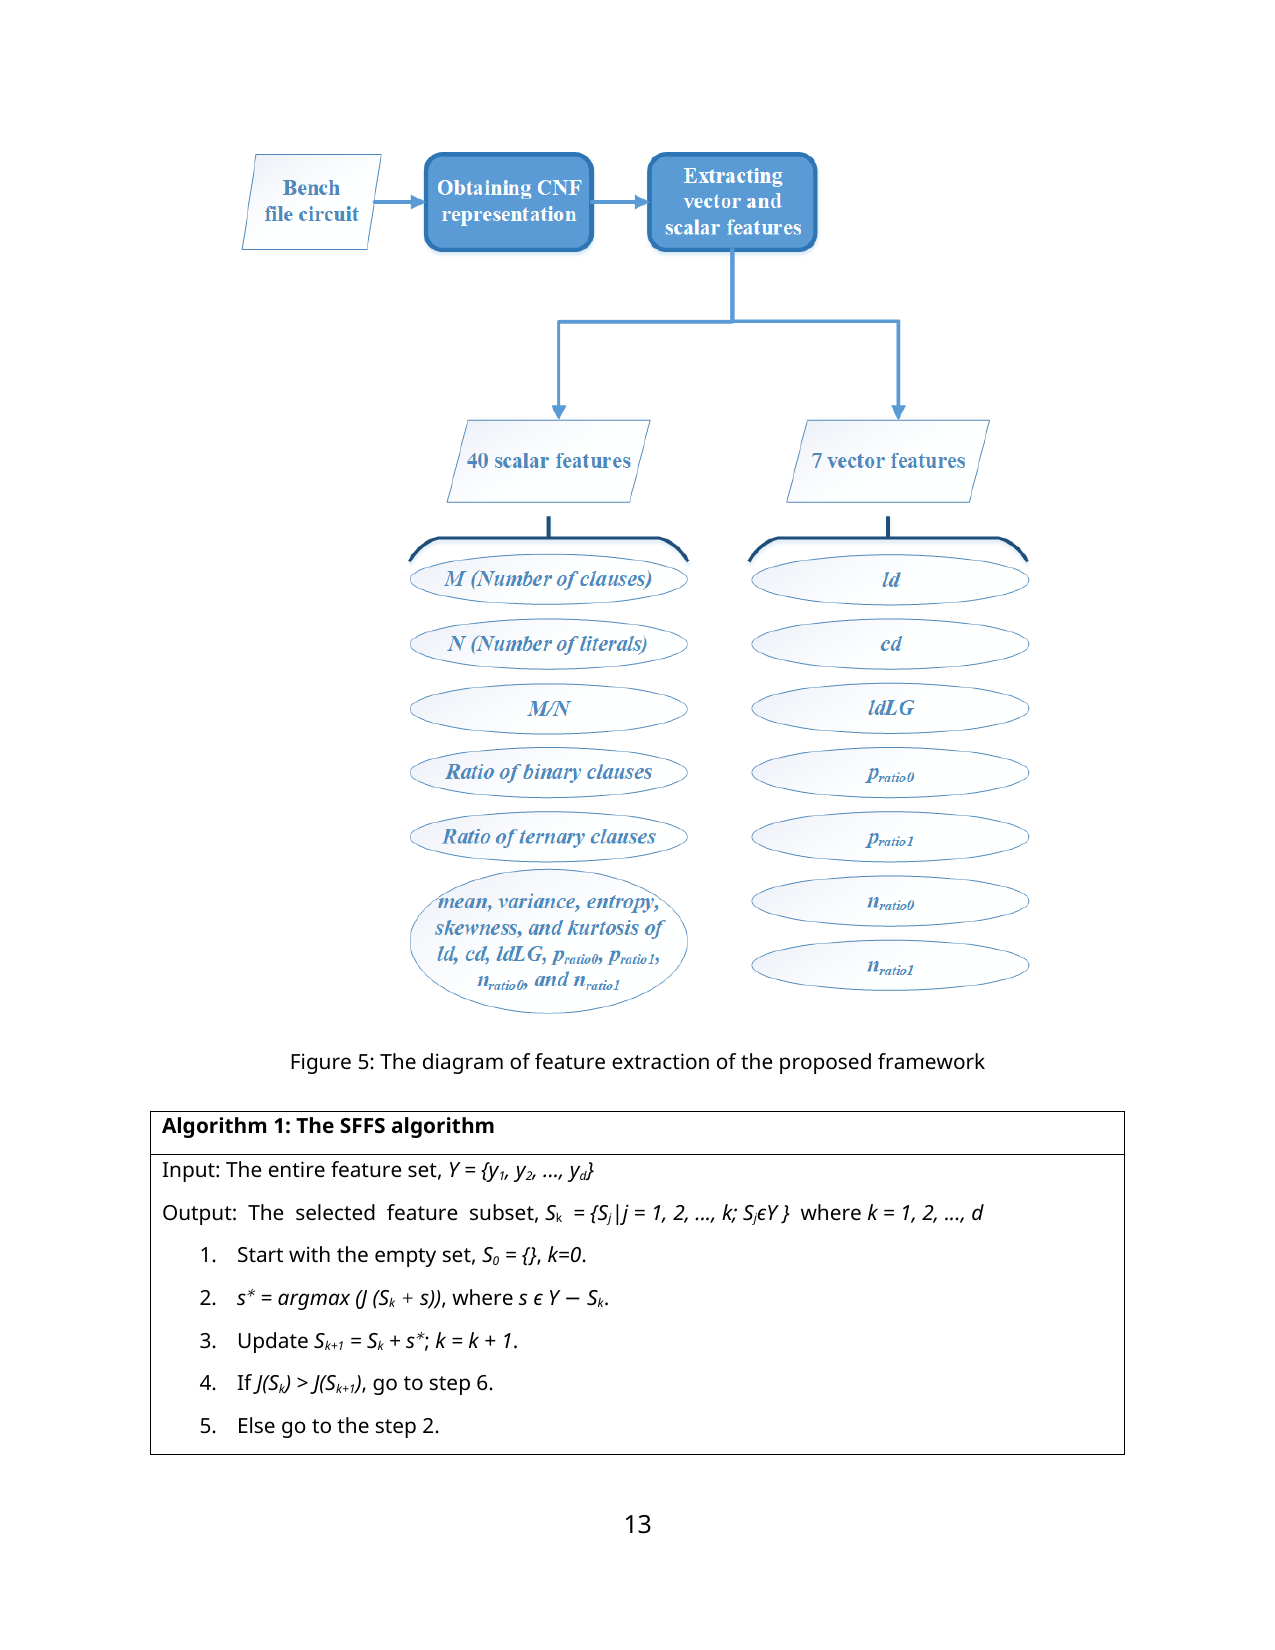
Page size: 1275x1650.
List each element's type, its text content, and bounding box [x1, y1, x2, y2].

table_header Algorithm 1: The SFFS algorithm [151, 1112, 1124, 1154]
picture [240, 149, 1035, 1014]
text Figure 5: The diagram of feature extraction of the proposed framework [150, 1047, 1125, 1076]
